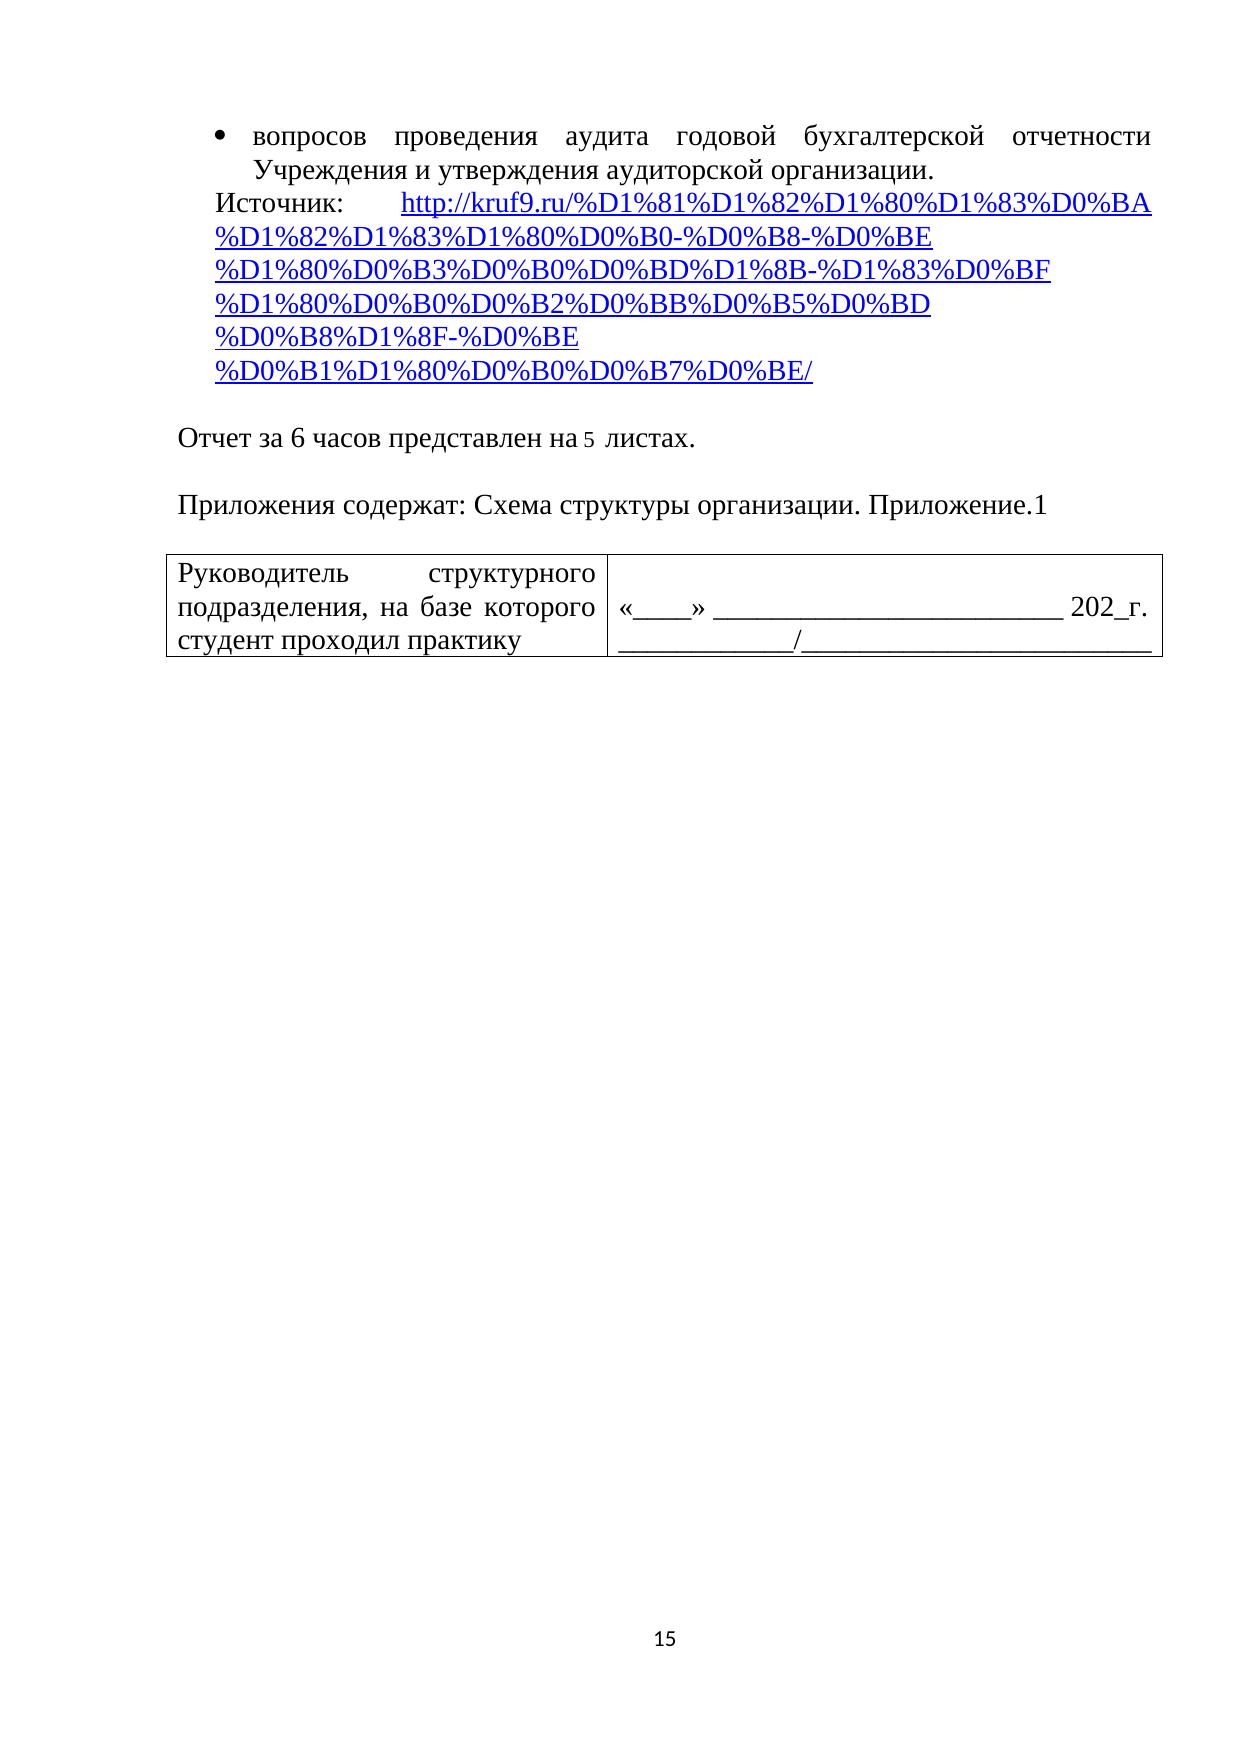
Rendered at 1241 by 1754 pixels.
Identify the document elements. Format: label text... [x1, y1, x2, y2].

table_header «____» ________________________ 202_г. ____________/________________________ [608, 555, 1162, 656]
text Приложения содержат: Схема структуры организации. Приложение.1 [177, 487, 1152, 521]
list вопросов проведения аудита годовой бухгалтерской отчетности Учреждения и утверждения аудиторской организации. [215, 118, 1152, 185]
text Отчет за 6 часов представлен на 5 листах. [177, 420, 1152, 454]
table_header Руководитель структурного подразделения, на базе которого студент проходил практику [167, 555, 607, 656]
text Источник: http://kruf9.ru/%D1%81%D1%82%D1%80%D1%83%D0%BA%D1%82%D1%83%D1%80%D0%B0-%D0%B8-%D0%BE%D1%80%D0%B3%D0%B0%D0%BD%D1%8B-%D1%83%D0%BF%D1%80%D0%B0%D0%B2%D0%BB%D0%B5%D0%BD%D0%B8%D1%8F-%D0%BE%D0%B1%D1%80%D0%B0%D0%B7%D0%BE/ [215, 185, 1152, 387]
